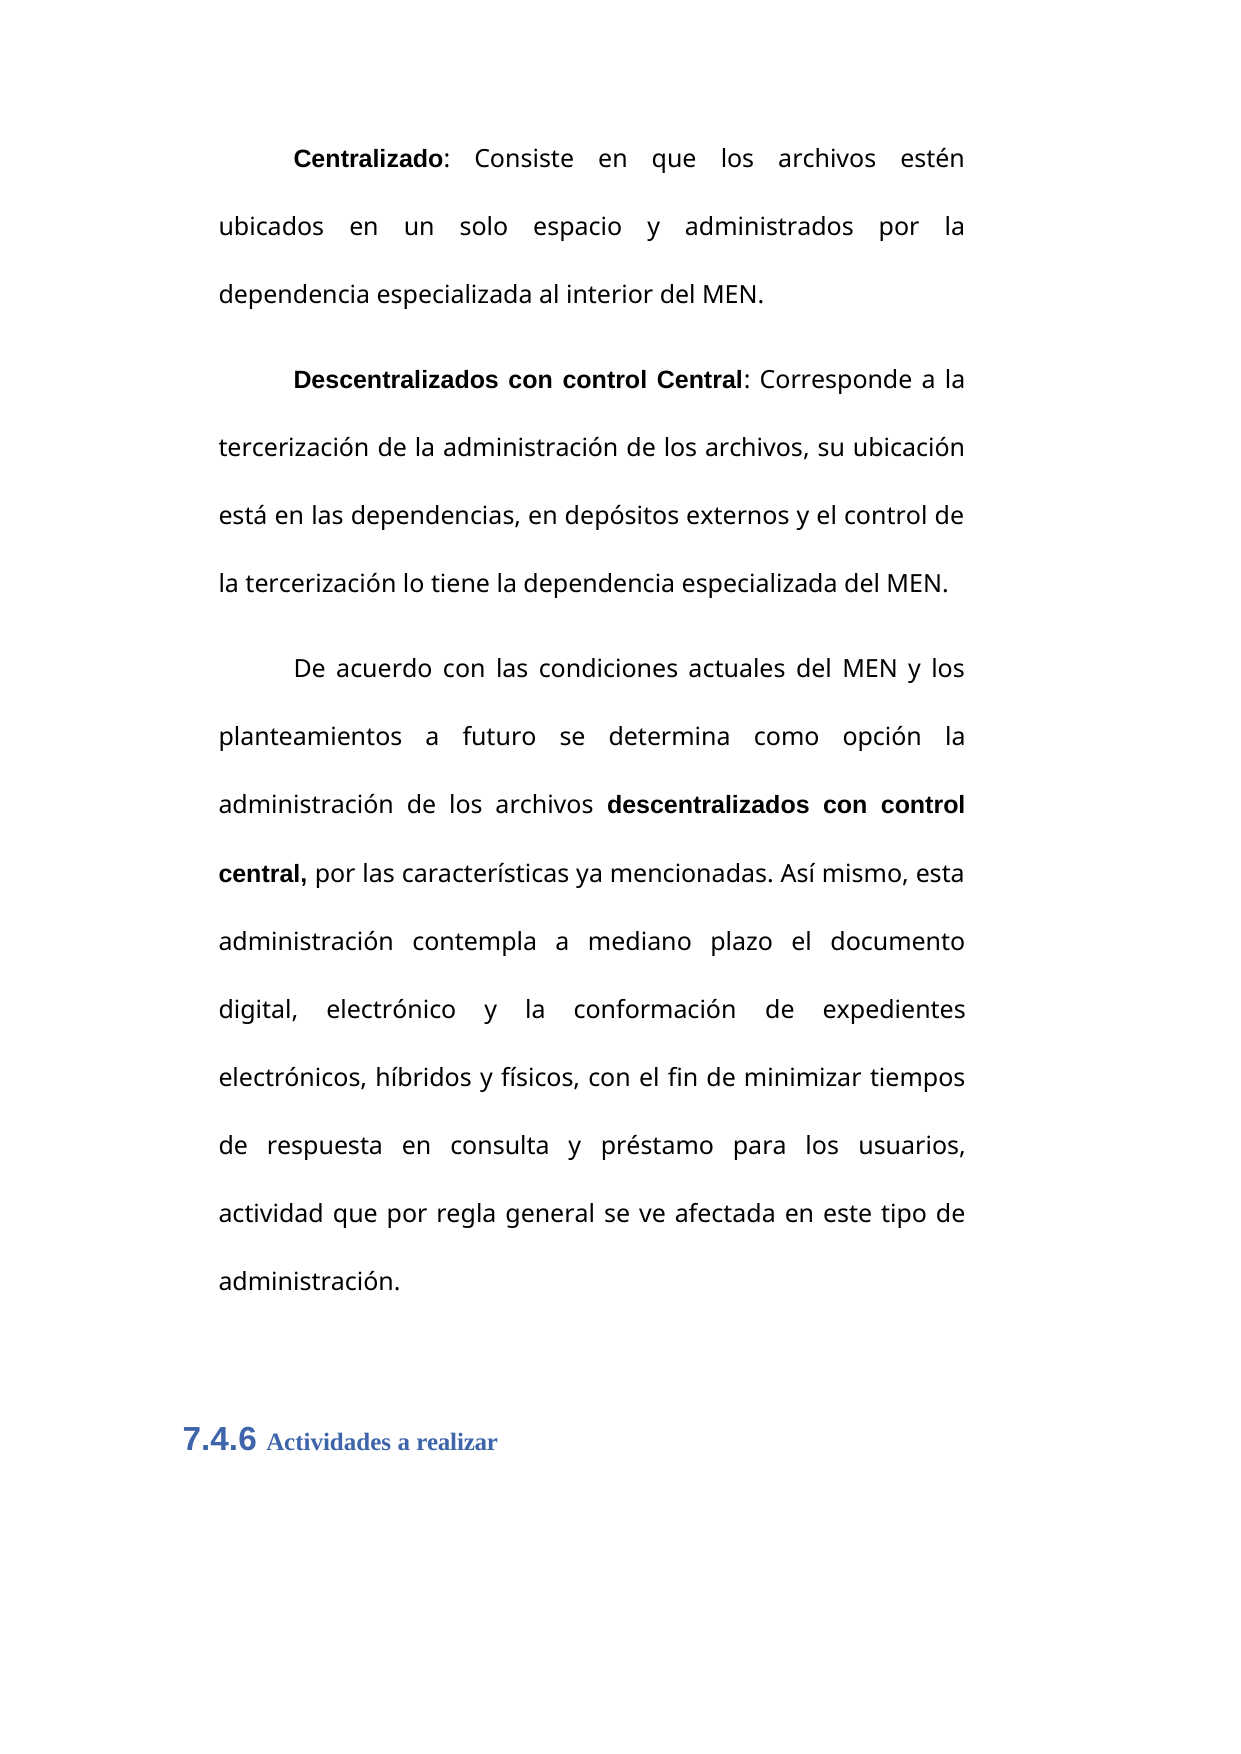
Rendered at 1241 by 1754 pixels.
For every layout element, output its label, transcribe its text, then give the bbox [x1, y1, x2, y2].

text Centralizado: Consiste en que los archivos estén ubicados en un solo espacio y administrados por la dependencia especializada al interior del MEN. [218, 141, 965, 311]
subtitle Actividades a realizar [182, 1419, 1211, 1457]
text Descentralizados con control Central: Corresponde a la tercerización de la administración de los archivos, su ubicación está en las dependencias, en depósitos externos y el control de la tercerización lo tiene la dependencia especializada del MEN. [218, 362, 966, 600]
text De acuerdo con las condiciones actuales del MEN y los planteamientos a futuro se determina como opción la administración de los archivos descentralizados con control central, por las características ya mencionadas. Así mismo, esta administración contempla a mediano plazo el documento digital, electrónico y la conformación de expedientes electrónicos, híbridos y físicos, con el fin de minimizar tiempos de respuesta en consulta y préstamo para los usuarios, actividad que por regla general se ve afectada en este tipo de administración. [218, 651, 966, 1298]
